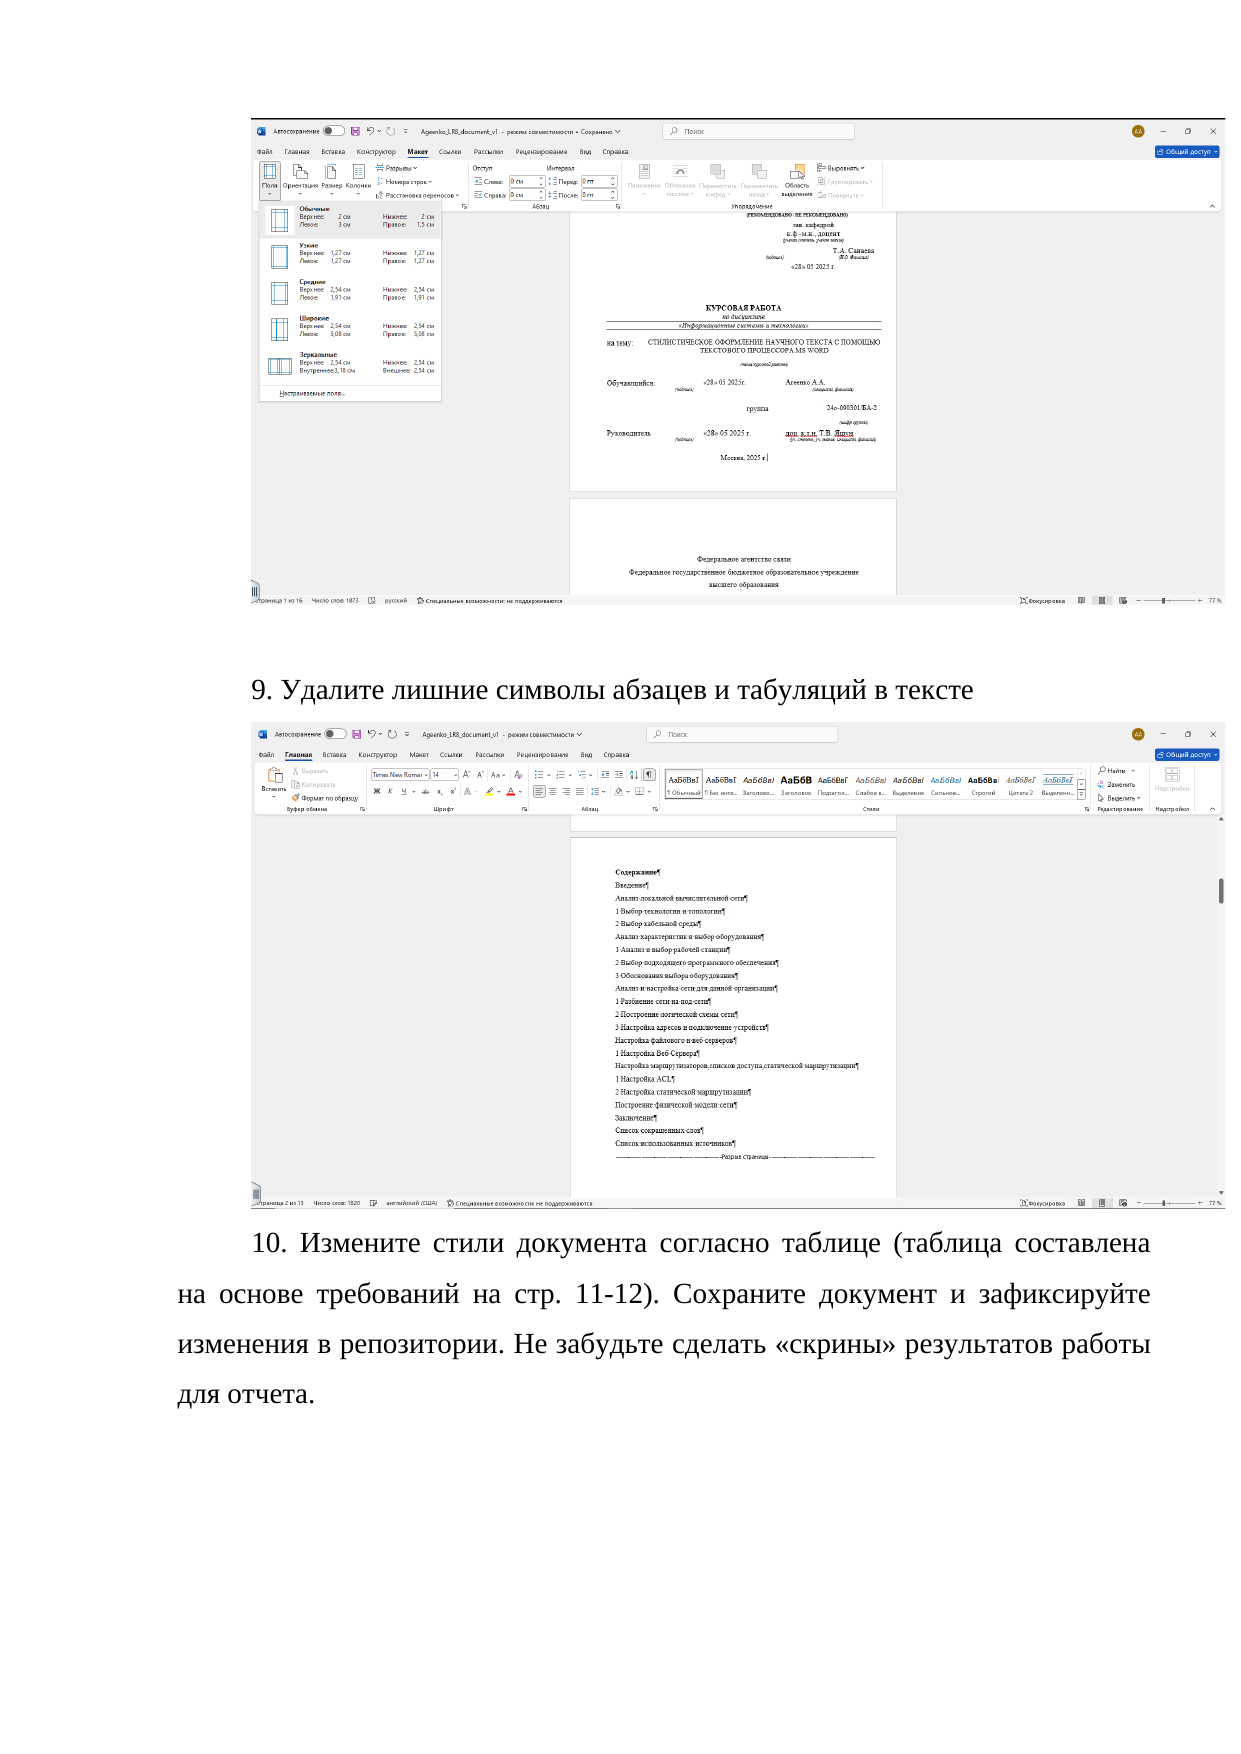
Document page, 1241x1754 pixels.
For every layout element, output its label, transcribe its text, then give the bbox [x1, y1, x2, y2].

picture [251, 722, 1226, 1209]
picture [251, 118, 1226, 605]
text 10. Измените стили документа согласно таблице (таблица составлена на основе требований на стр. 11-12). Сохраните документ и зафиксируйте изменения в репозитории. Не забудьте сделать «скрины» результатов работы для отчета. [177, 1225, 1152, 1410]
text 9. Удалите лишние символы абзацев и табуляций в тексте [177, 672, 1152, 705]
